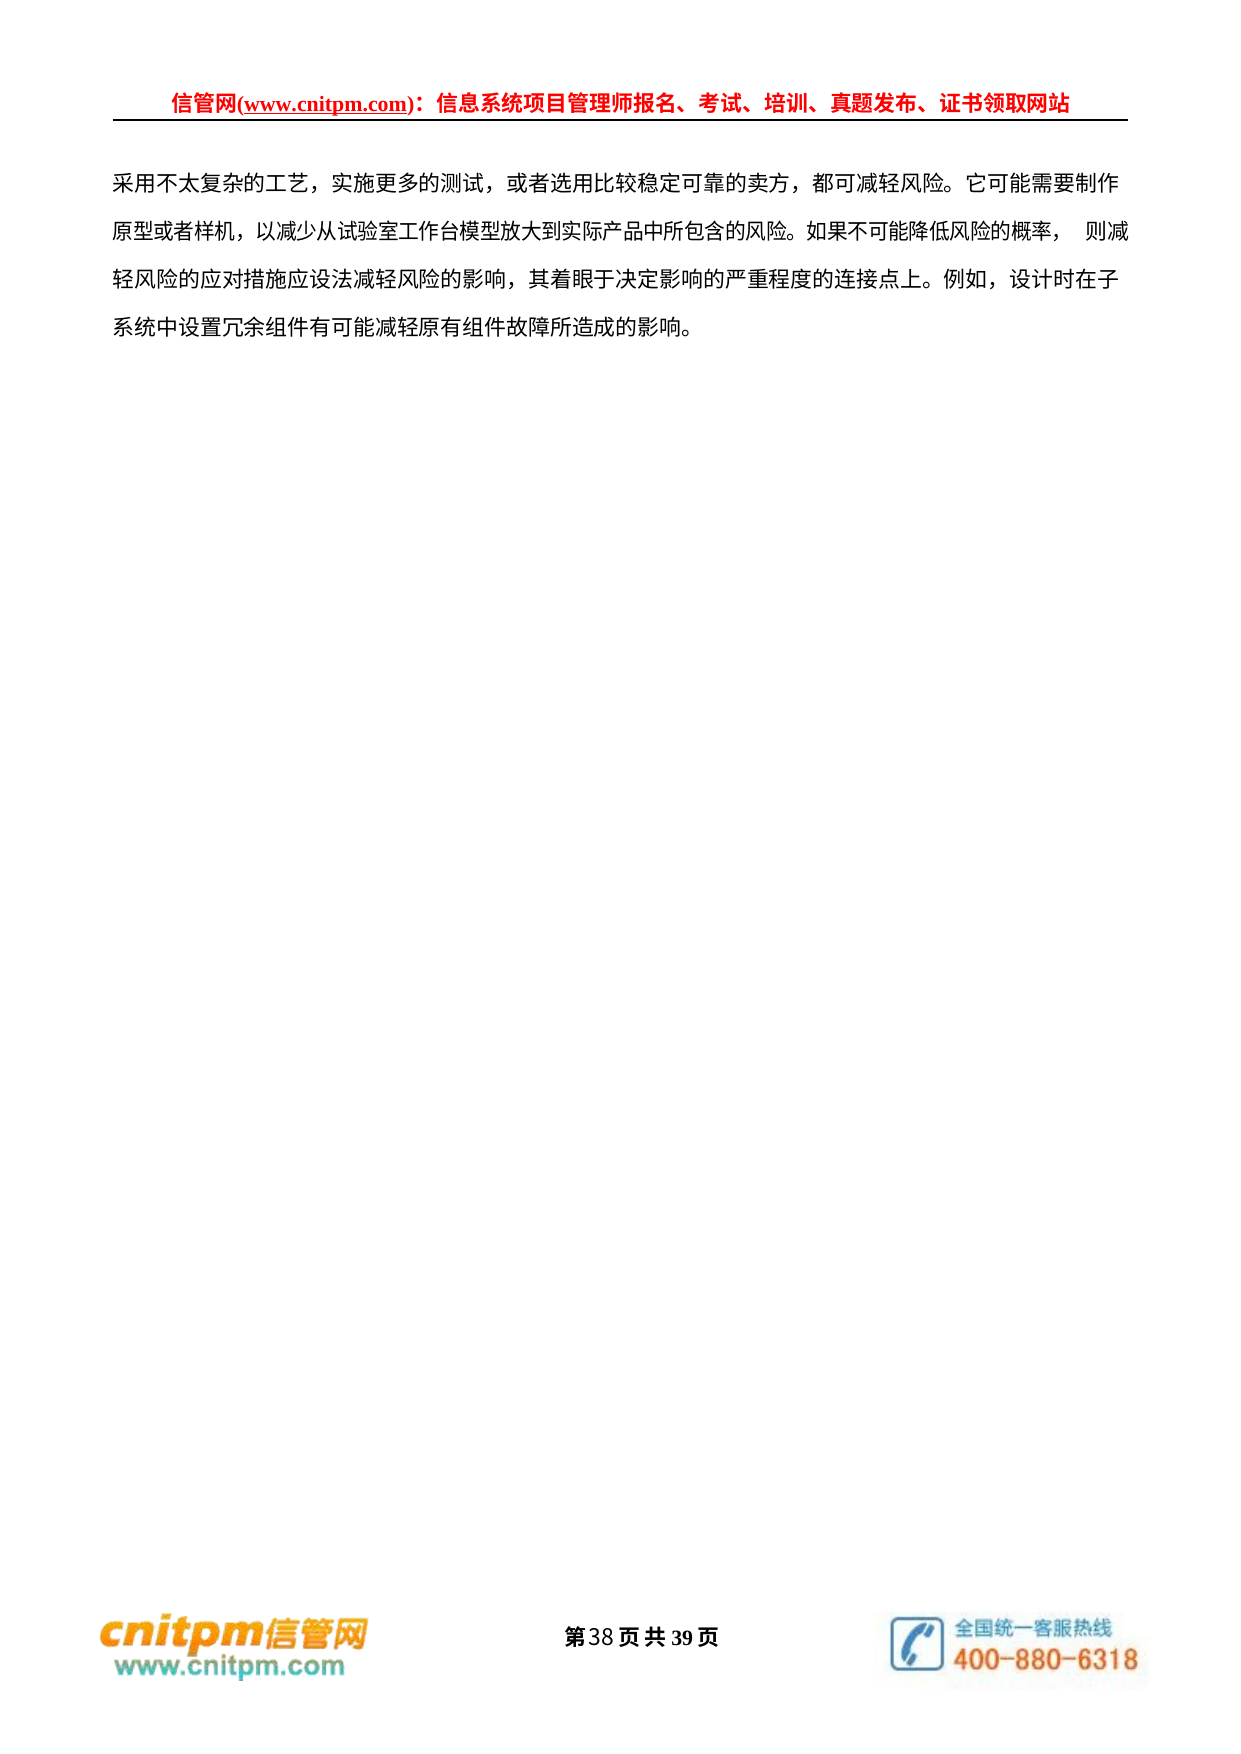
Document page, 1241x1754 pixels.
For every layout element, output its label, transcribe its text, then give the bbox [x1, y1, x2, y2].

picture [872, 1611, 1150, 1690]
picture [99, 1613, 369, 1681]
